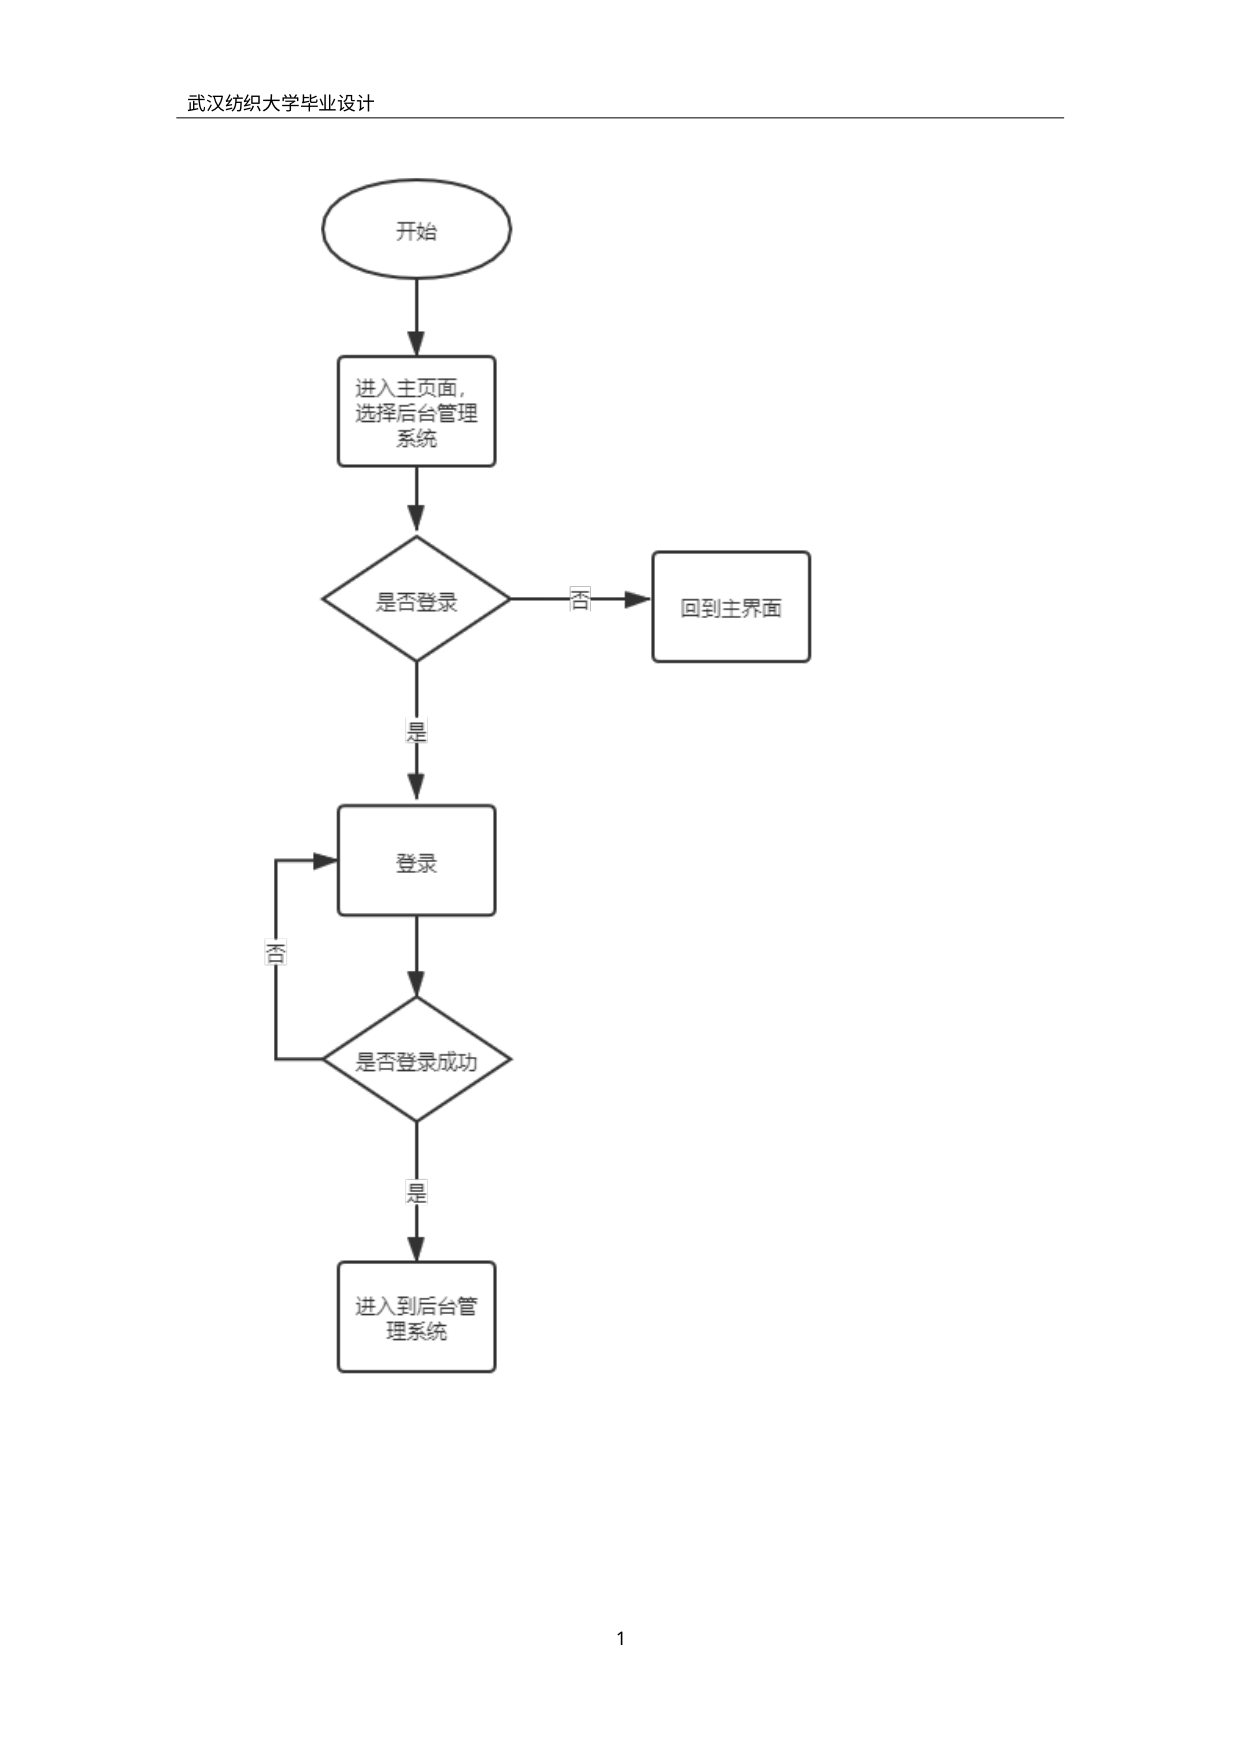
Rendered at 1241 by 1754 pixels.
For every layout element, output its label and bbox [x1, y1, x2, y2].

picture [237, 141, 849, 1411]
